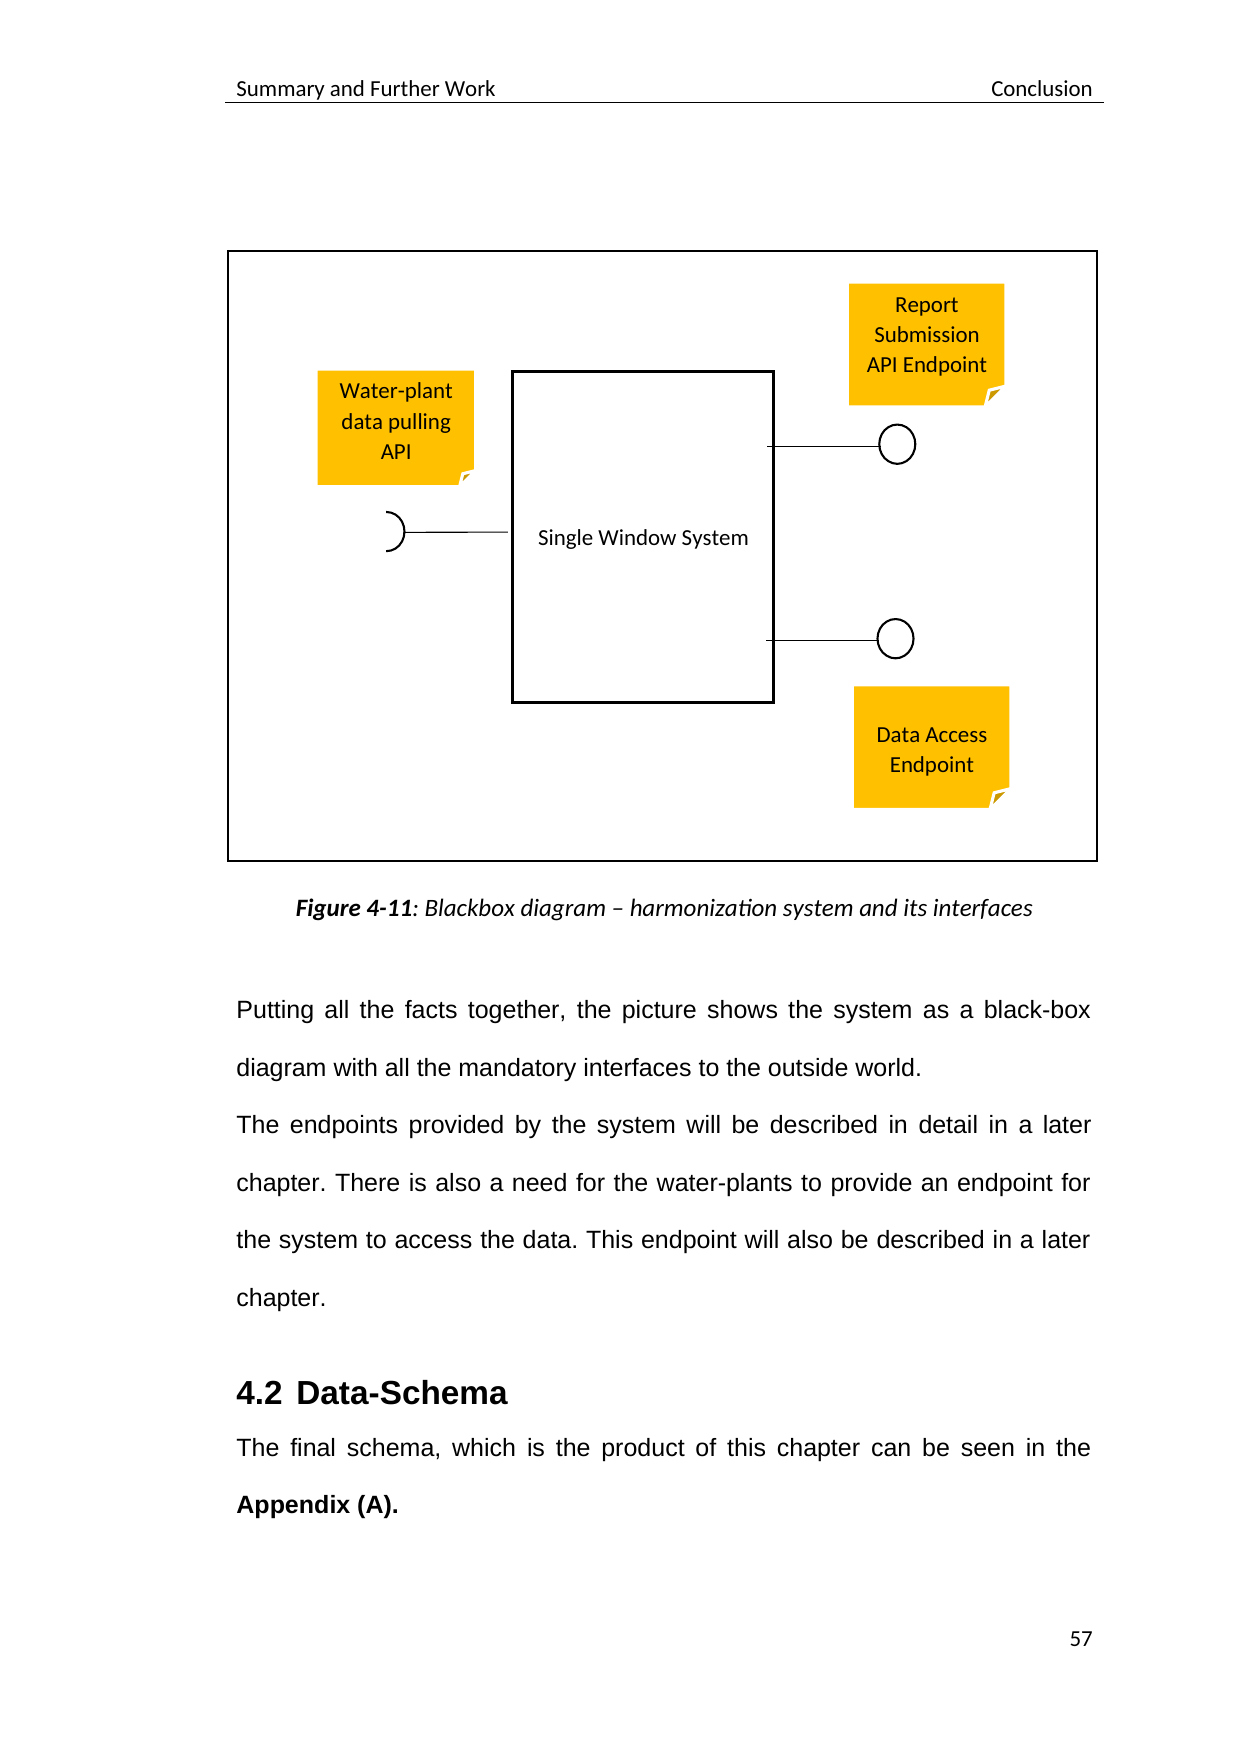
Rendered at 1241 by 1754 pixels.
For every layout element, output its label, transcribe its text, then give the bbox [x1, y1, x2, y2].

text Data-Schema [236, 1373, 1092, 1412]
text Putting all the facts together, the picture shows the system as a black-box diagram with all the mandatory interfaces to the outside world. [236, 995, 1092, 1081]
text Figure 4-11: Blackbox diagram – harmonization system and its interfaces [236, 862, 1092, 923]
text The endpoints provided by the system will be described in detail in a later chapter. There is also a need for the water-plants to provide an endpoint for the system to access the data. This endpoint will also be described in a later chapter. [236, 1110, 1092, 1311]
text The final schema, which is the product of this chapter can be seen in the Appendix (A). [236, 1433, 1092, 1519]
